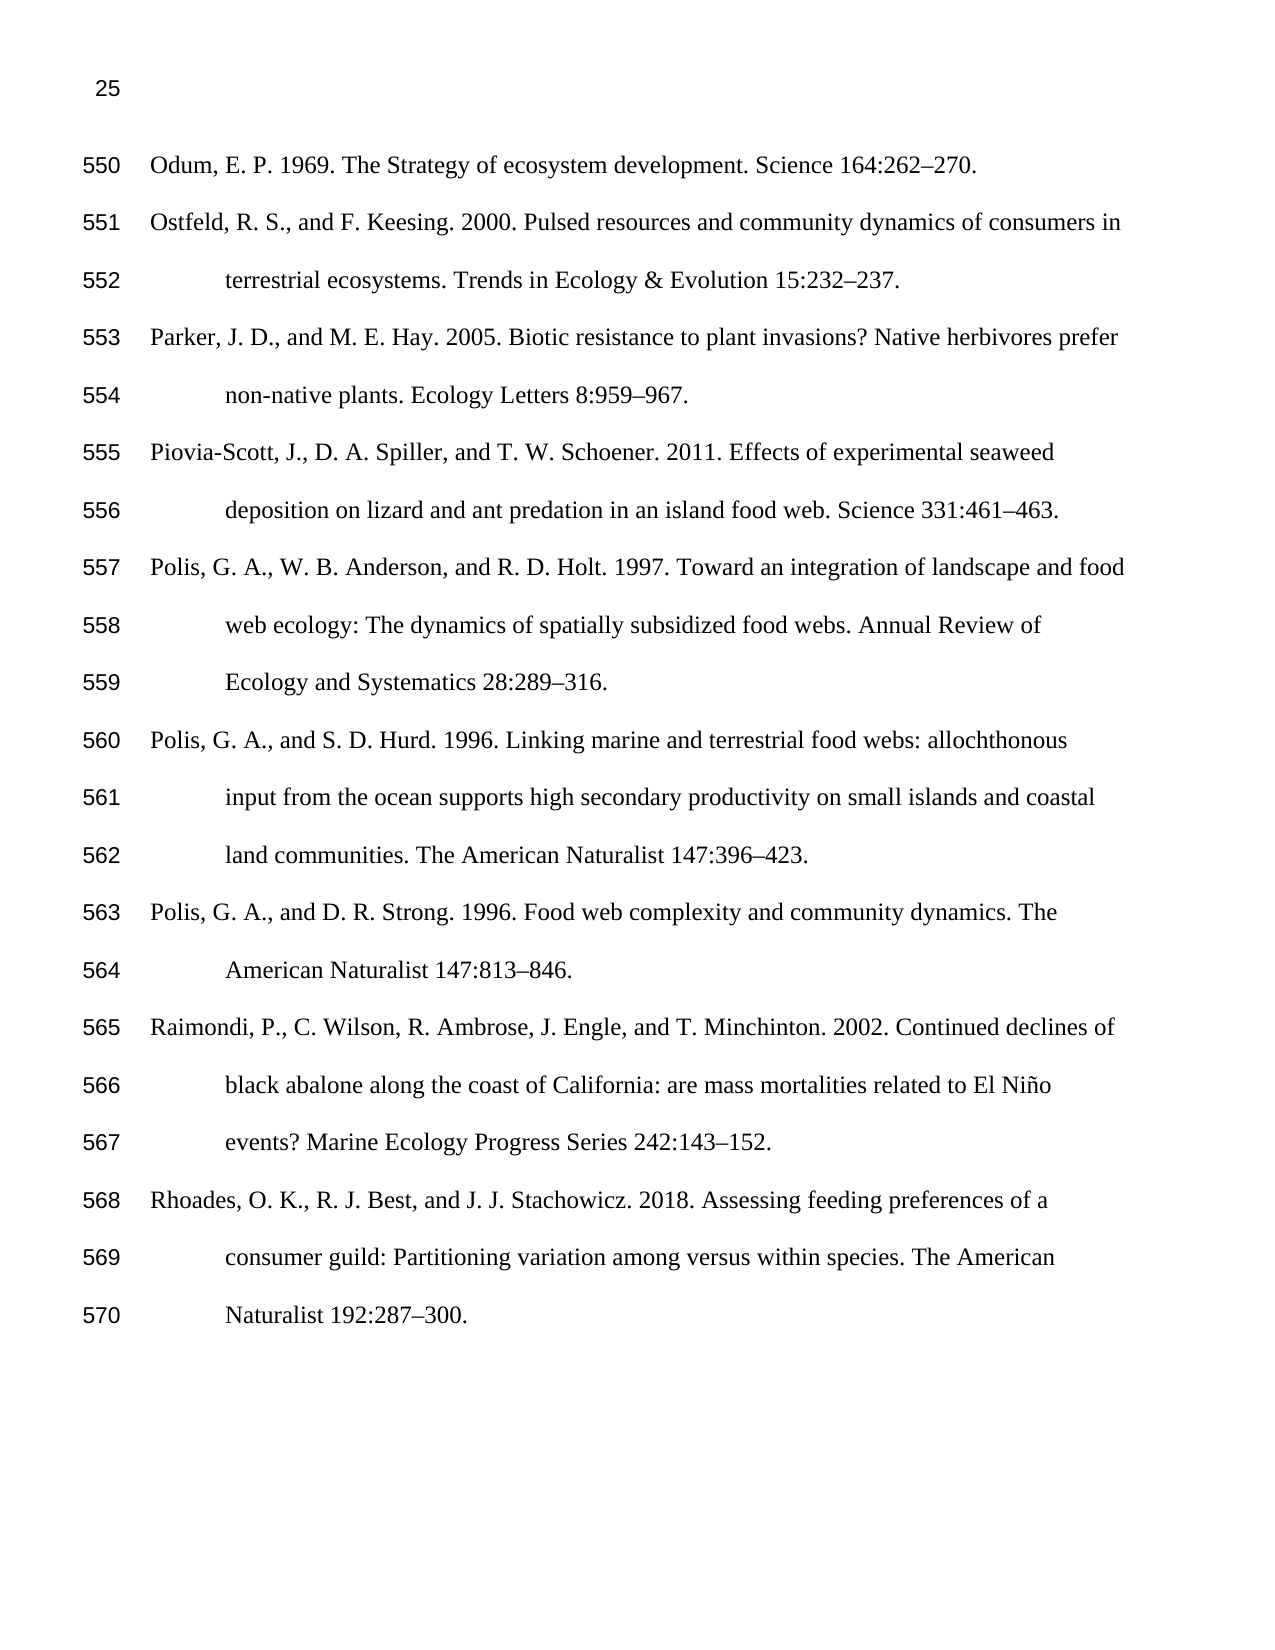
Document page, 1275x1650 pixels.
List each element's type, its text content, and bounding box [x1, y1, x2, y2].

text Polis, G. A., and D. R. Strong. 1996. Food web complexity and community dynamics. The American Naturalist 147:813–846. [150, 897, 1125, 984]
text Raimondi, P., C. Wilson, R. Ambrose, J. Engle, and T. Minchinton. 2002. Continued declines of black abalone along the coast of California: are mass mortalities related to El Niño events? Marine Ecology Progress Series 242:143–152. [150, 1012, 1125, 1156]
text Ostfeld, R. S., and F. Keesing. 2000. Pulsed resources and community dynamics of consumers in terrestrial ecosystems. Trends in Ecology & Evolution 15:232–237. [150, 207, 1125, 294]
text Polis, G. A., and S. D. Hurd. 1996. Linking marine and terrestrial food webs: allochthonous input from the ocean supports high secondary productivity on small islands and coastal land communities. The American Naturalist 147:396–423. [150, 725, 1125, 869]
text Piovia-Scott, J., D. A. Spiller, and T. W. Schoener. 2011. Effects of experimental seaweed deposition on lizard and ant predation in an island food web. Science 331:461–463. [150, 437, 1125, 524]
text Polis, G. A., W. B. Anderson, and R. D. Holt. 1997. Toward an integration of landscape and food web ecology: The dynamics of spatially subsidized food webs. Annual Review of Ecology and Systematics 28:289–316. [150, 552, 1125, 696]
text Rhoades, O. K., R. J. Best, and J. J. Stachowicz. 2018. Assessing feeding preferences of a consumer guild: Partitioning variation among versus within species. The American Naturalist 192:287–300. [150, 1185, 1125, 1329]
text Odum, E. P. 1969. The Strategy of ecosystem development. Science 164:262–270. [150, 150, 1125, 179]
text Parker, J. D., and M. E. Hay. 2005. Biotic resistance to plant invasions? Native herbivores prefer non‐native plants. Ecology Letters 8:959–967. [150, 322, 1125, 409]
